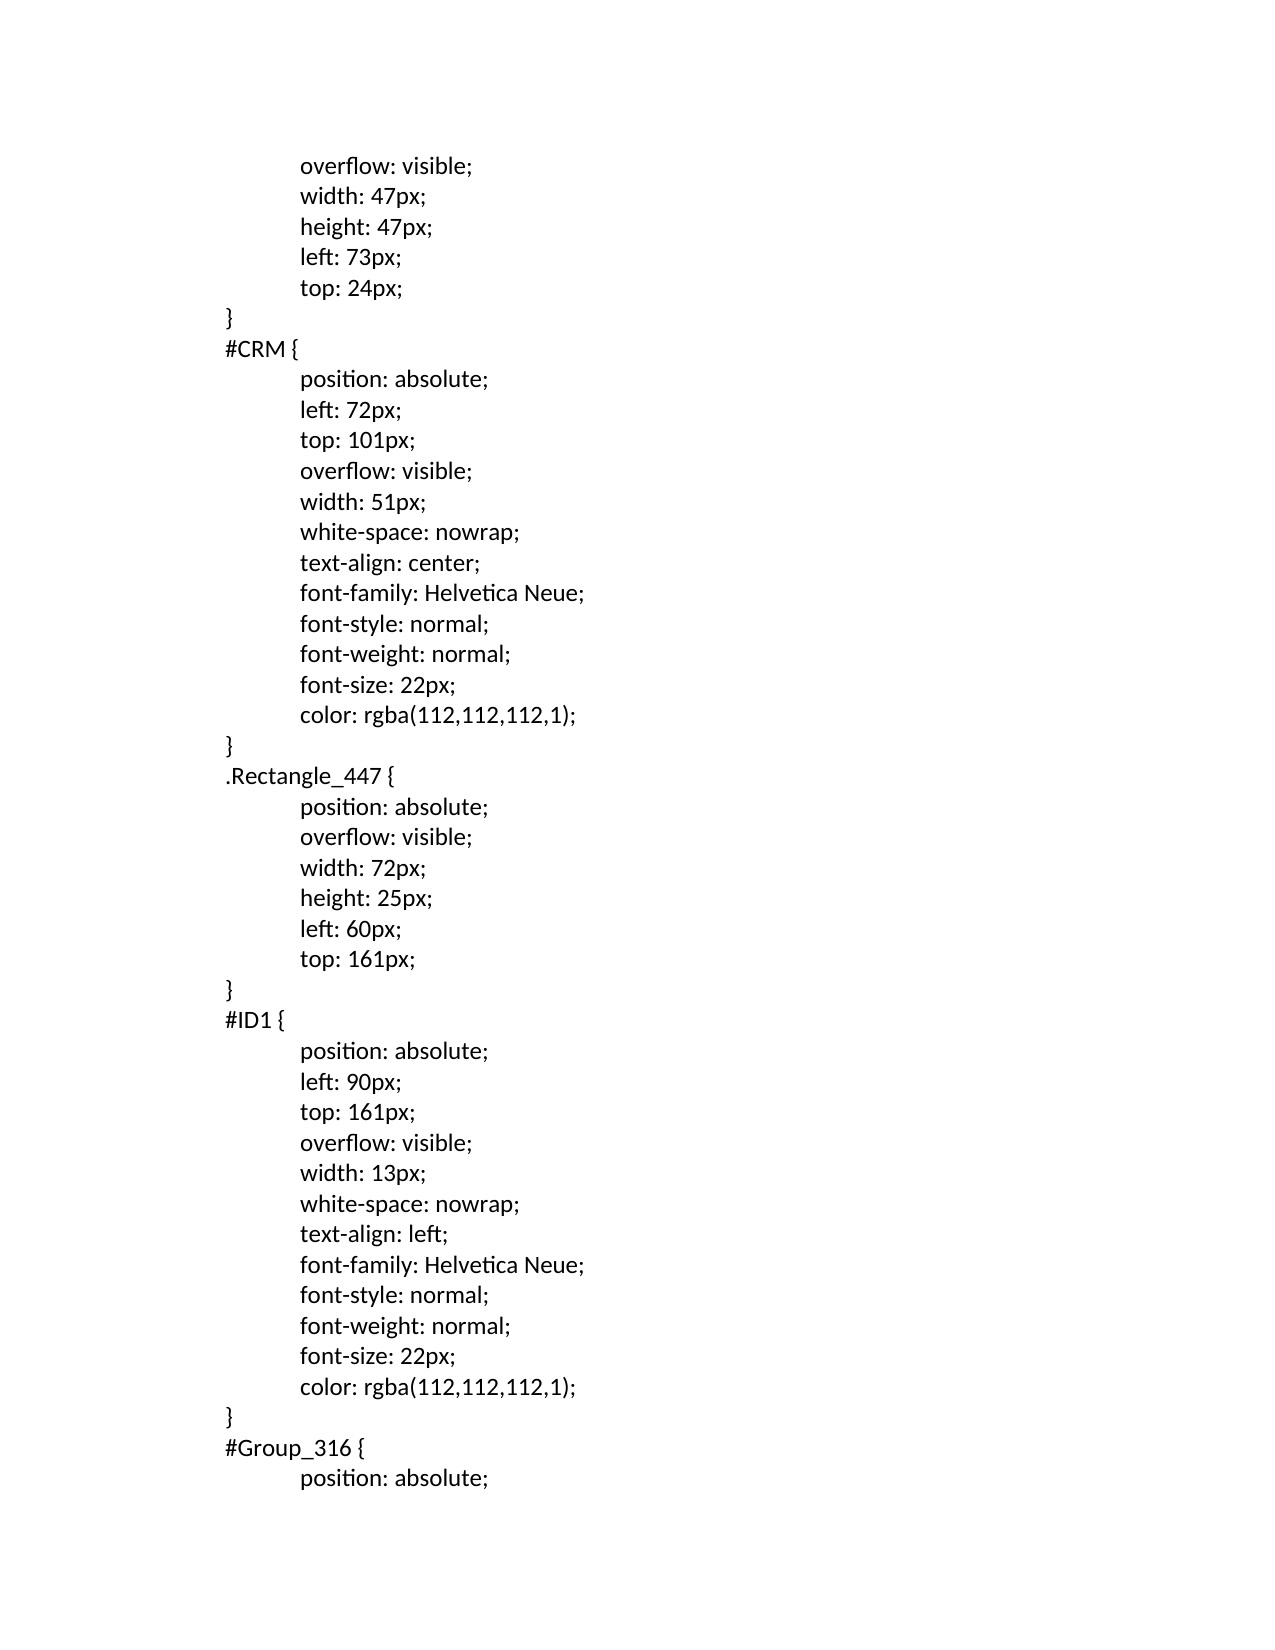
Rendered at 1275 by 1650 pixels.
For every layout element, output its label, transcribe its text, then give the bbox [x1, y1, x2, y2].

text width: 72px; [150, 852, 1125, 882]
text font-size: 22px; [150, 669, 1125, 699]
text position: absolute; [150, 791, 1125, 821]
text position: absolute; [150, 364, 1125, 394]
text top: 161px; [150, 1096, 1125, 1127]
text color: rgba(112,112,112,1); [150, 699, 1125, 730]
text } [150, 303, 1125, 333]
text white-space: nowrap; [150, 516, 1125, 547]
text font-style: normal; [150, 1279, 1125, 1310]
text color: rgba(112,112,112,1); [150, 1371, 1125, 1401]
text top: 161px; [150, 943, 1125, 974]
text text-align: center; [150, 547, 1125, 577]
text font-weight: normal; [150, 1310, 1125, 1340]
text font-style: normal; [150, 608, 1125, 638]
text left: 73px; [150, 242, 1125, 272]
text width: 13px; [150, 1157, 1125, 1188]
text #ID1 { [150, 1004, 1125, 1035]
text left: 60px; [150, 913, 1125, 943]
text font-family: Helvetica Neue; [150, 1249, 1125, 1279]
text top: 101px; [150, 425, 1125, 455]
text height: 47px; [150, 211, 1125, 242]
text overflow: visible; [150, 150, 1125, 181]
text position: absolute; [150, 1462, 1125, 1493]
text overflow: visible; [150, 821, 1125, 852]
text width: 51px; [150, 486, 1125, 516]
text text-align: left; [150, 1218, 1125, 1249]
text height: 25px; [150, 882, 1125, 913]
text font-size: 22px; [150, 1340, 1125, 1371]
text } [150, 974, 1125, 1004]
text top: 24px; [150, 272, 1125, 303]
text overflow: visible; [150, 1127, 1125, 1157]
text #Group_316 { [150, 1432, 1125, 1462]
text font-weight: normal; [150, 638, 1125, 669]
text left: 72px; [150, 394, 1125, 425]
text left: 90px; [150, 1066, 1125, 1096]
text font-family: Helvetica Neue; [150, 577, 1125, 608]
text position: absolute; [150, 1035, 1125, 1066]
text overflow: visible; [150, 455, 1125, 486]
text white-space: nowrap; [150, 1188, 1125, 1218]
text width: 47px; [150, 181, 1125, 211]
text } [150, 1401, 1125, 1432]
text } [150, 730, 1125, 760]
text .Rectangle_447 { [150, 760, 1125, 791]
text #CRM { [150, 333, 1125, 364]
